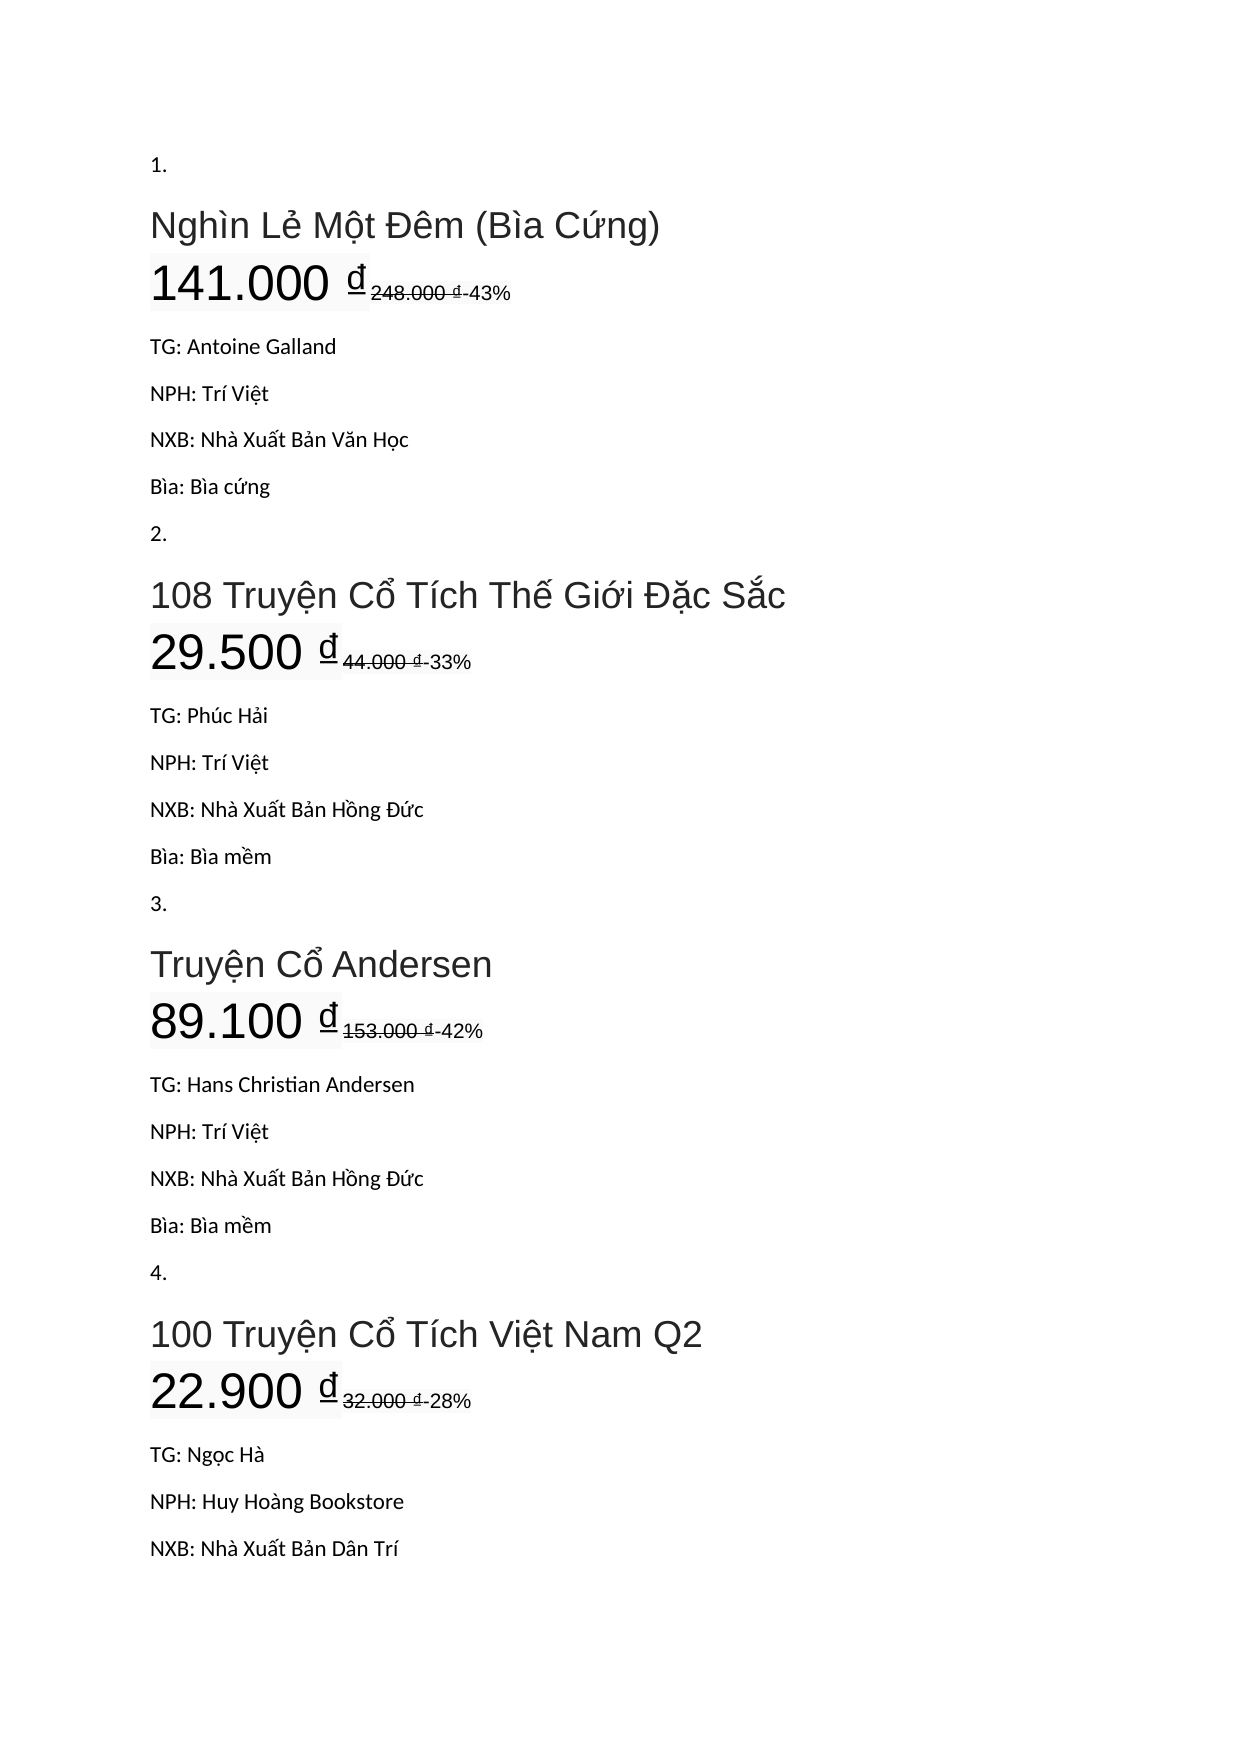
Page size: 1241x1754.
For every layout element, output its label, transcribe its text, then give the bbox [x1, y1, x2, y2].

text Bìa: Bìa mềm [150, 842, 1090, 870]
text TG: Antoine Galland [150, 332, 1090, 360]
text Nghìn Lẻ Một Đêm (Bìa Cứng) [150, 197, 1090, 247]
text NXB: Nhà Xuất Bản Hồng Đức [150, 795, 1090, 823]
text NPH: Huy Hoàng Bookstore [150, 1487, 1090, 1515]
text TG: Phúc Hải [150, 701, 1090, 729]
text NXB: Nhà Xuất Bản Dân Trí [150, 1534, 1090, 1562]
subtitle Truyện Cổ Andersen [150, 936, 1090, 986]
text 22.900 ₫32.000 ₫-28% [342, 1361, 1090, 1419]
text 29.500 ₫44.000 ₫-33% [150, 622, 1090, 680]
text NXB: Nhà Xuất Bản Văn Học [150, 426, 1090, 454]
text 4. [150, 1258, 1090, 1286]
text 89.100 ₫153.000 ₫-42% [342, 992, 1090, 1049]
text 141.000 ₫248.000 ₫-43% [370, 253, 1090, 311]
text NXB: Nhà Xuất Bản Hồng Đức [150, 1164, 1090, 1192]
subtitle 108 Truyện Cổ Tích Thế Giới Đặc Sắc [150, 566, 1090, 616]
text Bìa: Bìa cứng [150, 472, 1090, 501]
text NPH: Trí Việt [150, 748, 1090, 776]
text 2. [150, 519, 1090, 547]
text TG: Ngọc Hà [150, 1440, 1090, 1468]
text 3. [150, 889, 1090, 917]
text TG: Hans Christian Andersen [150, 1071, 1090, 1099]
subtitle 100 Truyện Cổ Tích Việt Nam Q2 [150, 1305, 1090, 1355]
text Bìa: Bìa mềm [150, 1211, 1090, 1239]
text 1. [150, 150, 1090, 178]
text NPH: Trí Việt [150, 379, 1090, 407]
text NPH: Trí Việt [150, 1117, 1090, 1146]
